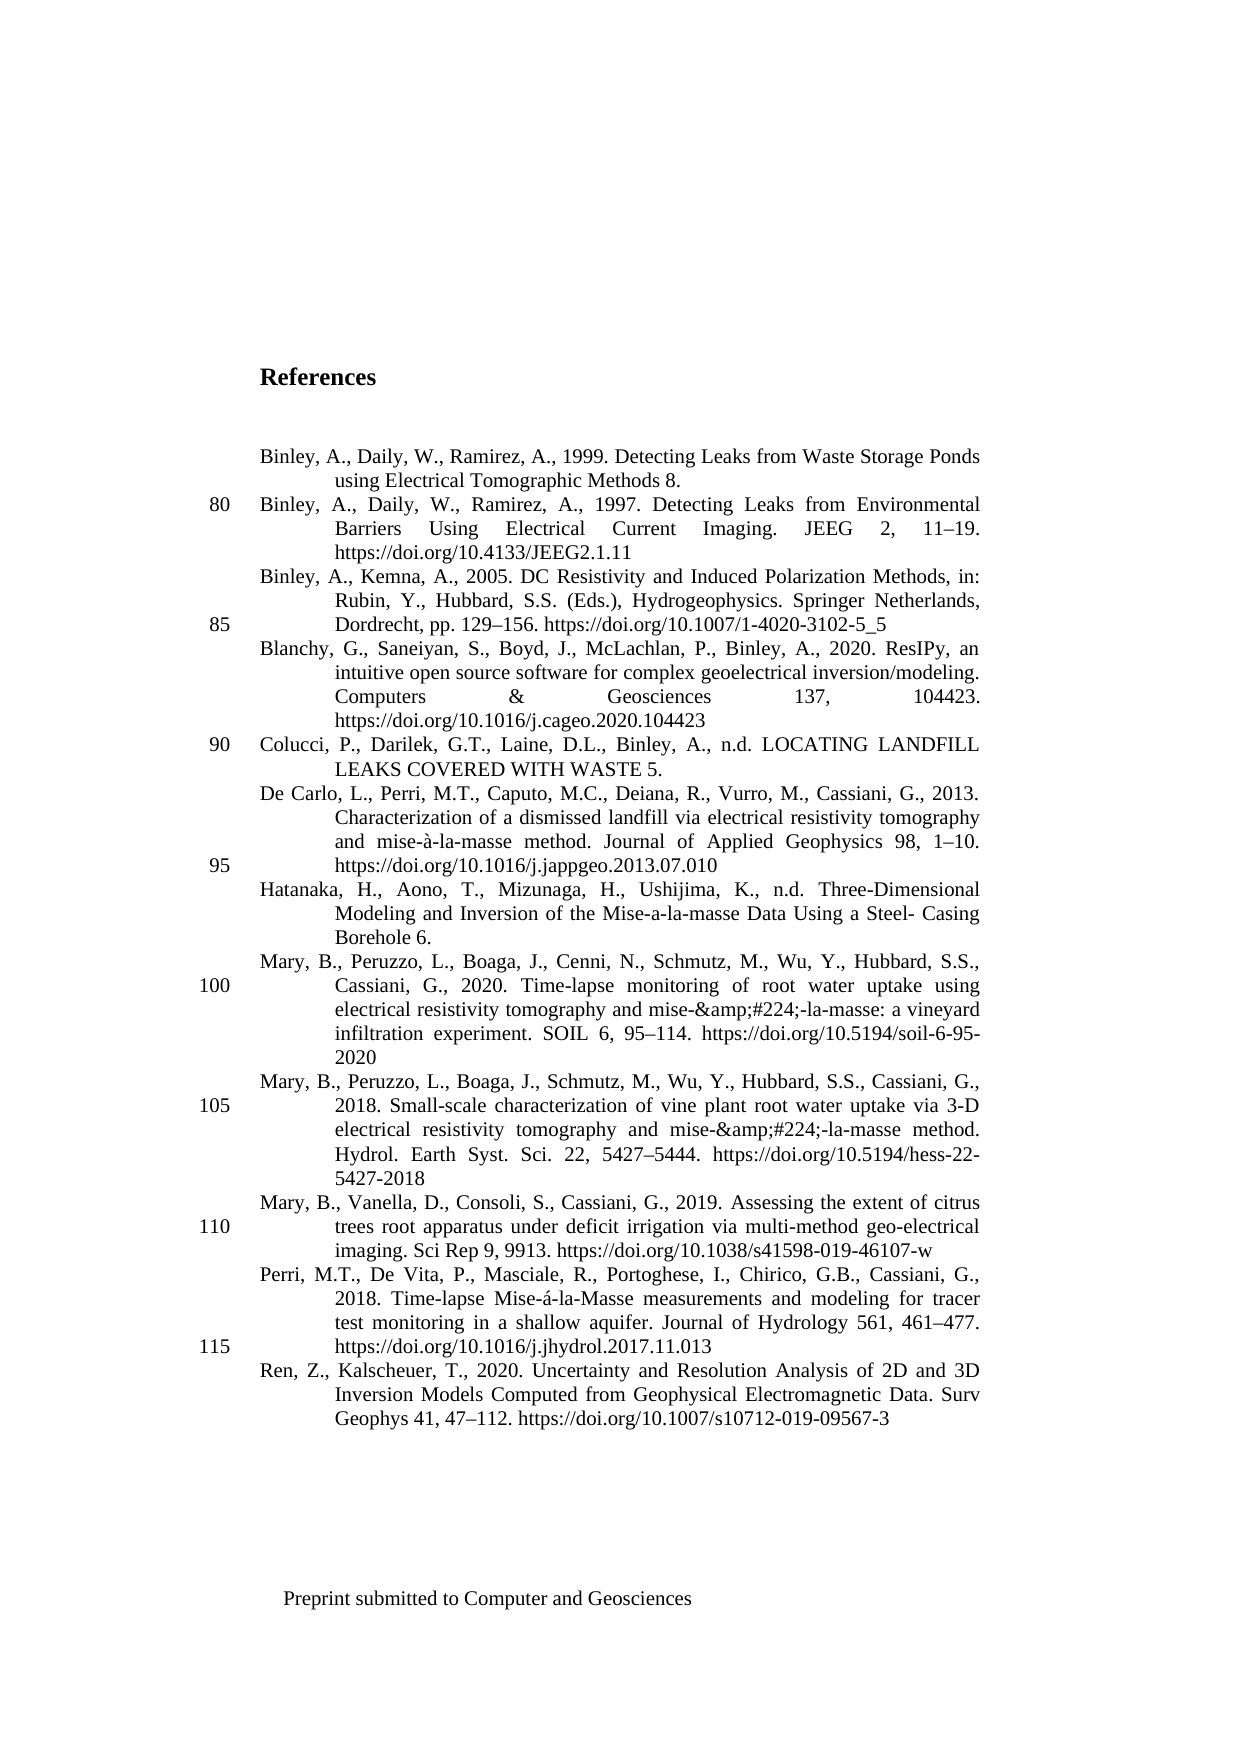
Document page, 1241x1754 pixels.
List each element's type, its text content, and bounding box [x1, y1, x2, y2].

text References [259, 362, 981, 390]
text Binley, A., Daily, W., Ramirez, A., 1999. Detecting Leaks from Waste Storage Ponds using Electrical Tomographic Methods 8. [259, 444, 981, 492]
text Binley, A., Daily, W., Ramirez, A., 1997. Detecting Leaks from Environmental Barriers Using Electrical Current Imaging. JEEG 2, 11–19. https://doi.org/10.4133/JEEG2.1.11 [259, 492, 981, 564]
text Ren, Z., Kalscheuer, T., 2020. Uncertainty and Resolution Analysis of 2D and 3D Inversion Models Computed from Geophysical Electromagnetic Data. Surv Geophys 41, 47–112. https://doi.org/10.1007/s10712-019-09567-3 [259, 1358, 981, 1430]
text Binley, A., Kemna, A., 2005. DC Resistivity and Induced Polarization Methods, in: Rubin, Y., Hubbard, S.S. (Eds.), Hydrogeophysics. Springer Netherlands, Dordrecht, pp. 129–156. https://doi.org/10.1007/1-4020-3102-5_5 [259, 564, 981, 636]
text Perri, M.T., De Vita, P., Masciale, R., Portoghese, I., Chirico, G.B., Cassiani, G., 2018. Time-lapse Mise-á-la-Masse measurements and modeling for tracer test monitoring in a shallow aquifer. Journal of Hydrology 561, 461–477. https://doi.org/10.1016/j.jhydrol.2017.11.013 [259, 1262, 981, 1358]
text Mary, B., Vanella, D., Consoli, S., Cassiani, G., 2019. Assessing the extent of citrus trees root apparatus under deficit irrigation via multi-method geo-electrical imaging. Sci Rep 9, 9913. https://doi.org/10.1038/s41598-019-46107-w [259, 1189, 981, 1262]
text Mary, B., Peruzzo, L., Boaga, J., Schmutz, M., Wu, Y., Hubbard, S.S., Cassiani, G., 2018. Small-scale characterization of vine plant root water uptake via 3-D electrical resistivity tomography and mise-&amp;#224;-la-masse method. Hydrol. Earth Syst. Sci. 22, 5427–5444. https://doi.org/10.5194/hess-22-5427-2018 [259, 1069, 981, 1189]
text Colucci, P., Darilek, G.T., Laine, D.L., Binley, A., n.d. LOCATING LANDFILL LEAKS COVERED WITH WASTE 5. [259, 732, 981, 781]
text Hatanaka, H., Aono, T., Mizunaga, H., Ushijima, K., n.d. Three-Dimensional Modeling and Inversion of the Mise-a-la-masse Data Using a Steel- Casing Borehole 6. [259, 877, 981, 949]
text Blanchy, G., Saneiyan, S., Boyd, J., McLachlan, P., Binley, A., 2020. ResIPy, an intuitive open source software for complex geoelectrical inversion/modeling. Computers & Geosciences 137, 104423. https://doi.org/10.1016/j.cageo.2020.104423 [259, 636, 981, 732]
text De Carlo, L., Perri, M.T., Caputo, M.C., Deiana, R., Vurro, M., Cassiani, G., 2013. Characterization of a dismissed landfill via electrical resistivity tomography and mise-à-la-masse method. Journal of Applied Geophysics 98, 1–10. https://doi.org/10.1016/j.jappgeo.2013.07.010 [259, 781, 981, 877]
text Mary, B., Peruzzo, L., Boaga, J., Cenni, N., Schmutz, M., Wu, Y., Hubbard, S.S., Cassiani, G., 2020. Time-lapse monitoring of root water uptake using electrical resistivity tomography and mise-&amp;#224;-la-masse: a vineyard infiltration experiment. SOIL 6, 95–114. https://doi.org/10.5194/soil-6-95-2020 [259, 949, 981, 1069]
